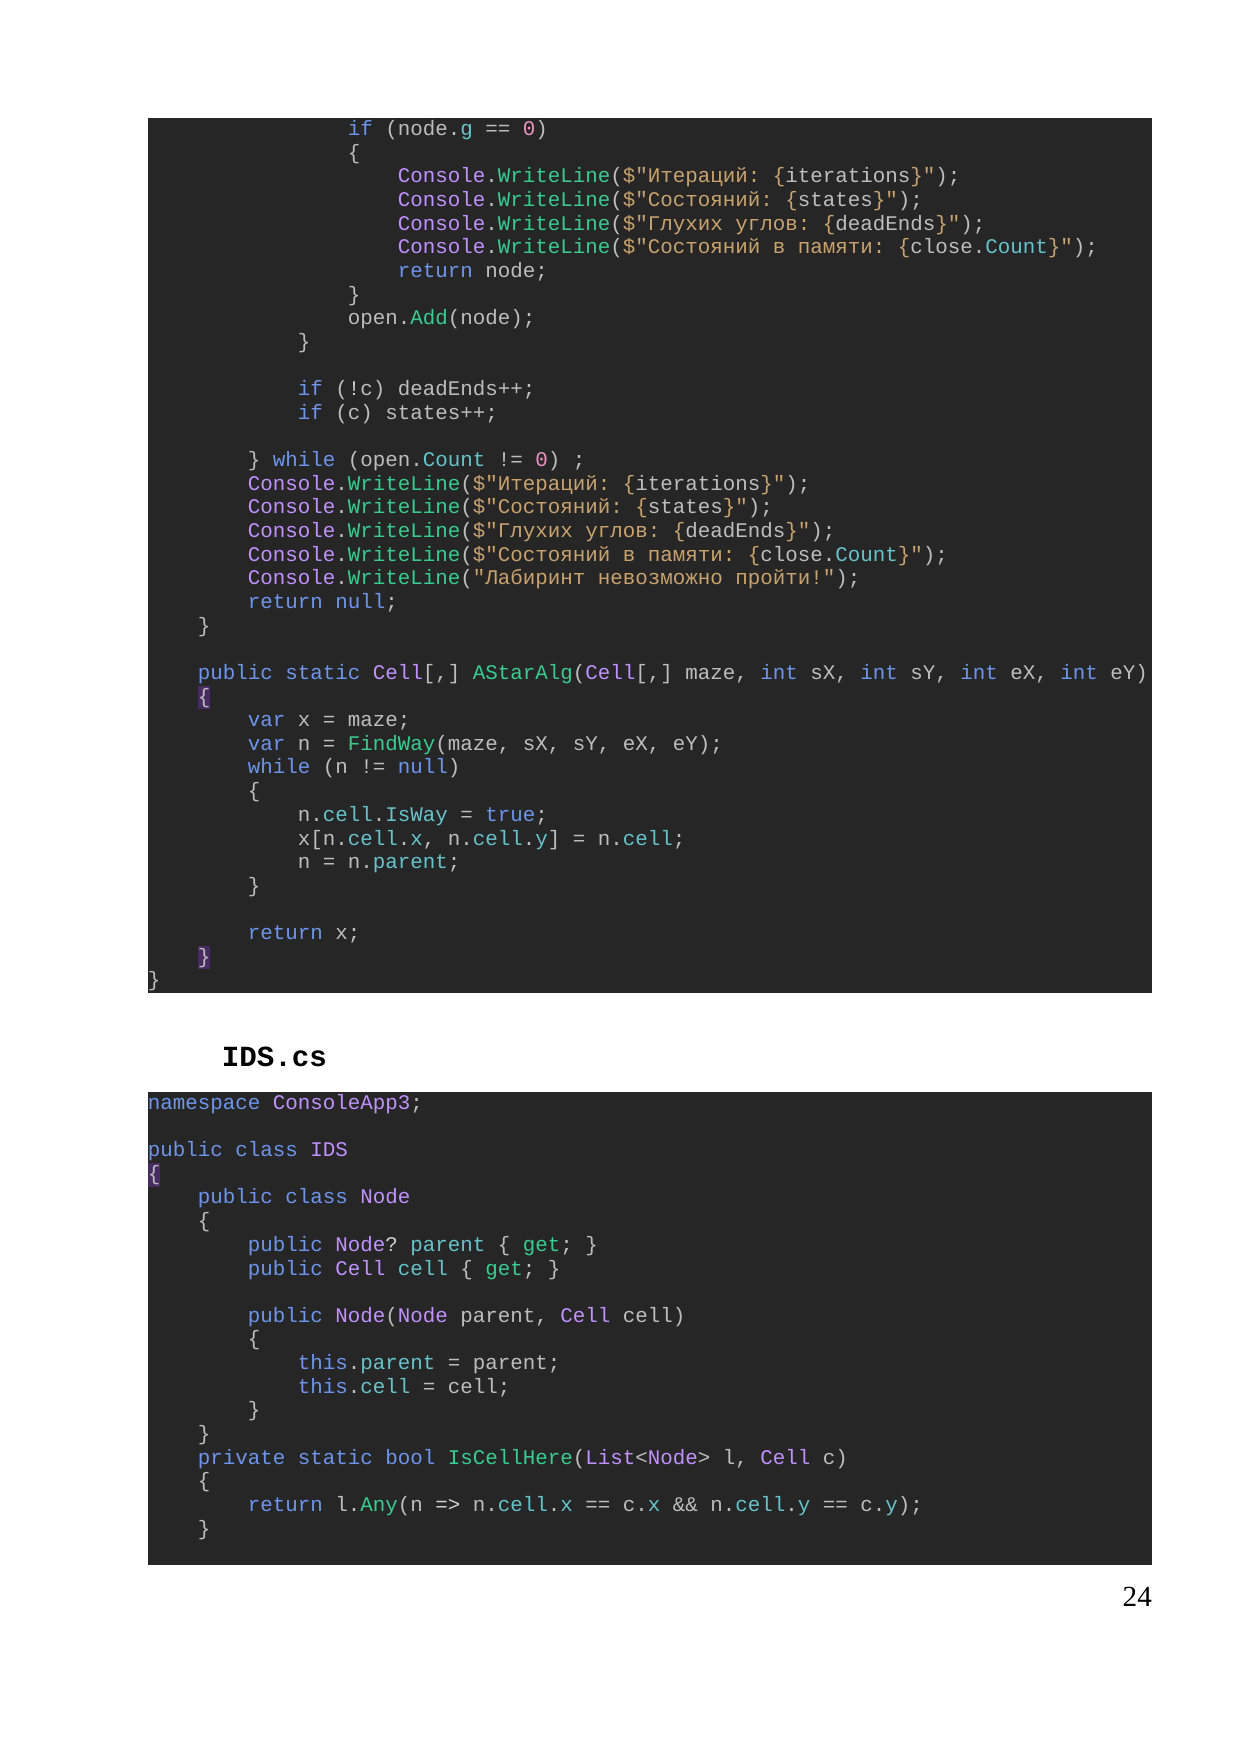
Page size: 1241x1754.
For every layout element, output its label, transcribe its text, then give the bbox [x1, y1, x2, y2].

text IDS.cs [148, 1042, 1152, 1076]
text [148, 118, 1152, 993]
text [148, 1092, 1152, 1565]
